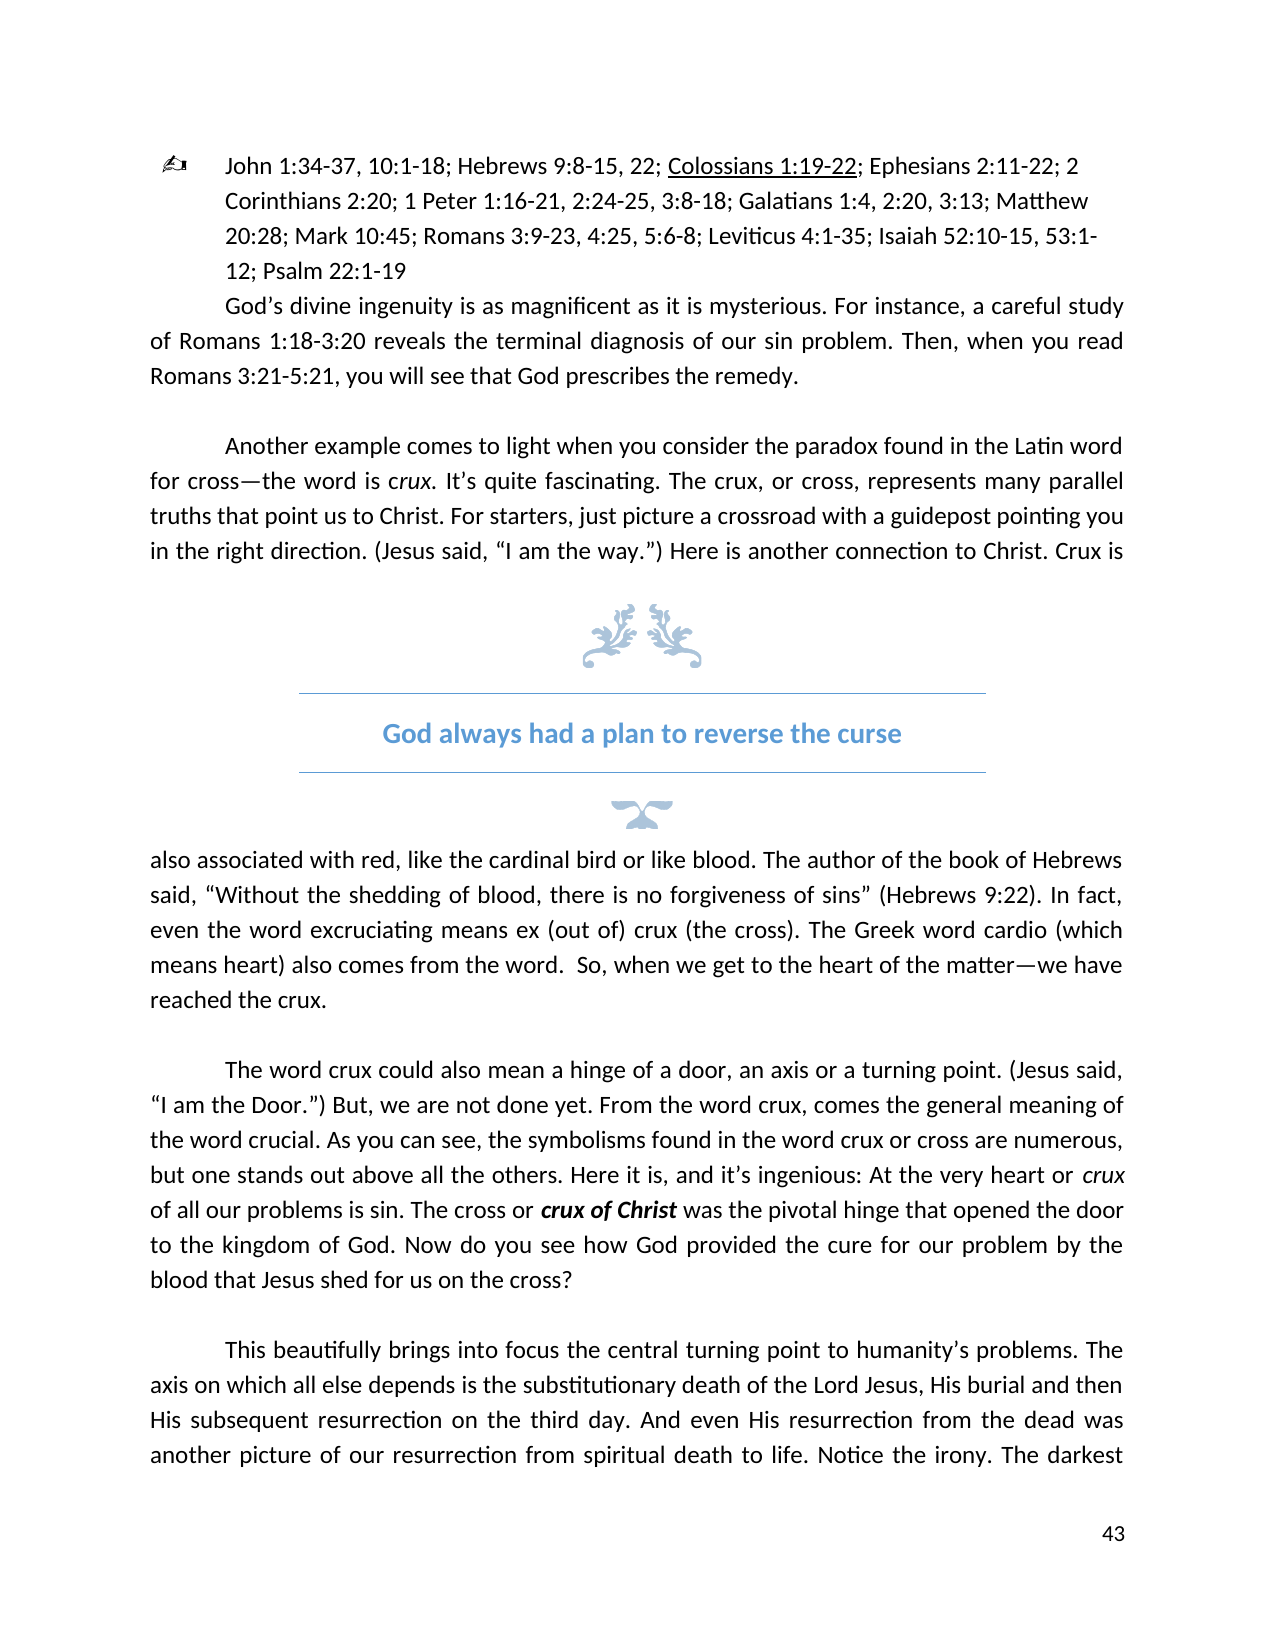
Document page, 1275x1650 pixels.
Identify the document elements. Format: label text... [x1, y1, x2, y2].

list The word crux could also mean a hinge of a door, an axis or a turning point. (Jesus said, “I am the Door.”) But, we are not done yet. From the word crux, comes the general meaning of the word crucial. As you can see, the symbolisms found in the word crux or cross are numerous, but one stands out above all the others. Here it is, and it’s ingenious: At the very heart or crux of all our problems is sin. The cross or crux of Christ was the pivotal hinge that opened the door to the kingdom of God. Now do you see how God provided the cure for our problem by the blood that Jesus shed for us on the cross? [150, 1055, 1125, 1295]
list Another example comes to light when you consider the paradox found in the Latin word for cross—the word is crux. It’s quite fascinating. The crux, or cross, represents many parallel truths that point us to Christ. For starters, just picture a crossroad with a guidepost pointing you in the right direction. (Jesus said, “I am the way.”) Here is another connection to Christ. Crux is also associated with red, like the cardinal bird or like blood. The author of the book of Hebrews said, “Without the shedding of blood, there is no forgiveness of sins” (Hebrews 9:22). In fact, even the word excruciating means ex (out of) crux (the cross). The Greek word cardio (which means heart) also comes from the word. So, when we get to the heart of the matter—we have reached the crux. [150, 430, 1125, 1015]
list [150, 1335, 1125, 1470]
list John 1:34-37, 10:1-18; Hebrews 9:8-15, 22; Colossians 1:19-22; Ephesians 2:11-22; 2 Corinthians 2:20; 1 Peter 1:16-21, 2:24-25, 3:8-18; Galatians 1:4, 2:20, 3:13; Matthew 20:28; Mark 10:45; Romans 3:9-23, 4:25, 5:6-8; Leviticus 4:1-35; Isaiah 52:10-15, 53:1-12; Psalm 22:1-19 [187, 150, 1125, 286]
list God’s divine ingenuity is as magnificent as it is mysterious. For instance, a careful study of Romans 1:18-3:20 reveals the terminal diagnosis of our sin problem. Then, when you read Romans 3:21-5:21, you will see that God prescribes the remedy. [150, 290, 1125, 391]
